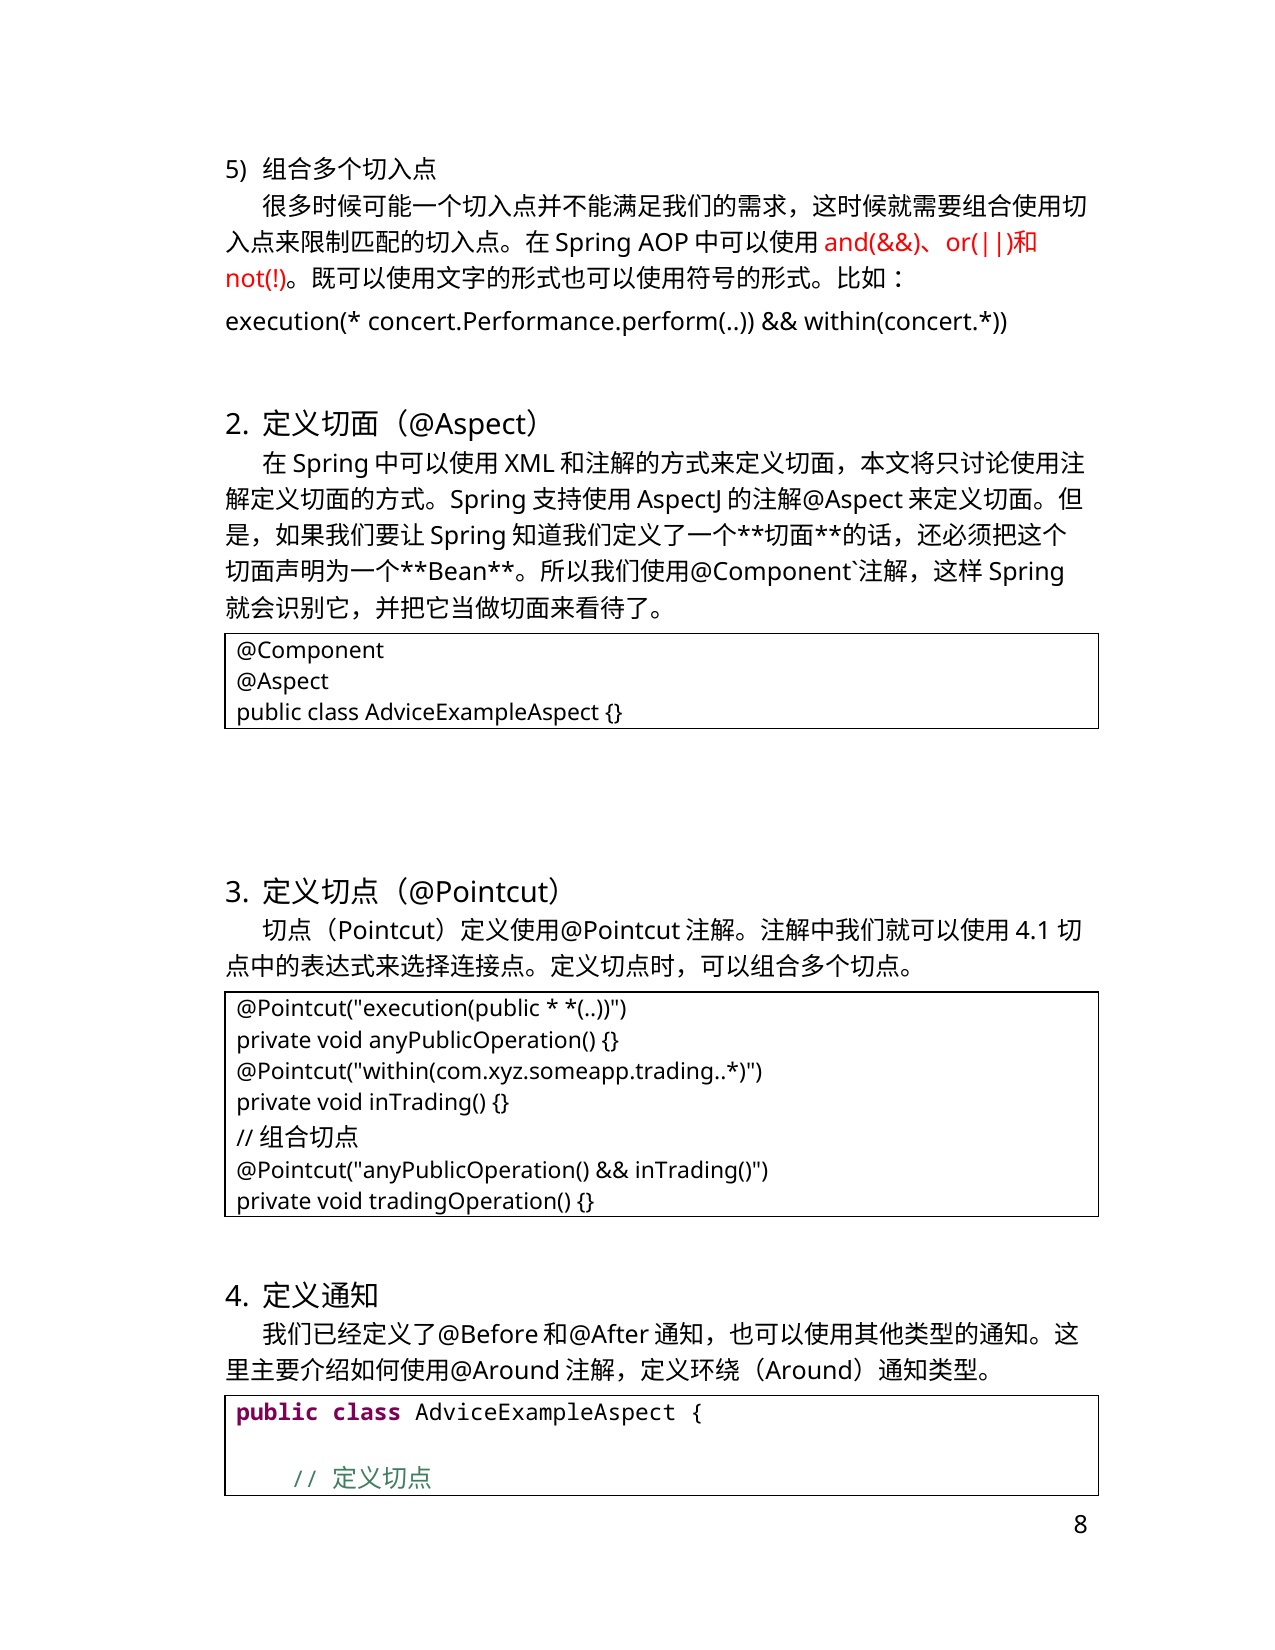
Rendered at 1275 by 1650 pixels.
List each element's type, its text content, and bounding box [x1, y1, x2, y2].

text 很多时候可能一个切入点并不能满足我们的需求，这时候就需要组合使用切入点来限制匹配的切入点。在Spring AOP中可以使用and(&&)、or(||)和not(!)。既可以使用文字的形式也可以使用符号的形式。比如 ： [225, 186, 1087, 295]
subtitle 定义切点（@Pointcut） [225, 868, 1087, 911]
text execution(* concert.Performance.perform(..)) && within(concert.*)) [225, 303, 1087, 337]
table_header @Pointcut("execution(public * *(..))") private void anyPublicOperation() {} @Pointcut("within(com.xyz.someapp.trading..*)") private void inTrading() {} // 组合切点 @Pointcut("anyPublicOperation() && inTrading()") private void tradingOperation() {} [226, 993, 1098, 1216]
text 切点（Pointcut）定义使用@Pointcut注解。注解中我们就可以使用4.1 切点中的表达式来选择连接点。定义切点时，可以组合多个切点。 [225, 911, 1087, 983]
table_header @Component @Aspect public class AdviceExampleAspect {} [226, 634, 1098, 727]
subtitle 组合多个切入点 [225, 150, 1087, 186]
subtitle 定义切面（@Aspect） [225, 401, 1087, 443]
subtitle 定义通知 [225, 1272, 1087, 1314]
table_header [226, 1396, 1098, 1495]
text 在Spring中可以使用XML和注解的方式来定义切面，本文将只讨论使用注解定义切面的方式。Spring支持使用AspectJ的注解@Aspect来定义切面。但是，如果我们要让Spring知道我们定义了一个**切面**的话，还必须把这个切面声明为一个**Bean**。所以我们使用@Component`注解，这样Spring就会识别它，并把它当做切面来看待了。 [225, 443, 1087, 624]
text 我们已经定义了@Before和@After通知，也可以使用其他类型的通知。这里主要介绍如何使用@Around注解，定义环绕（Around）通知类型。 [225, 1314, 1087, 1387]
